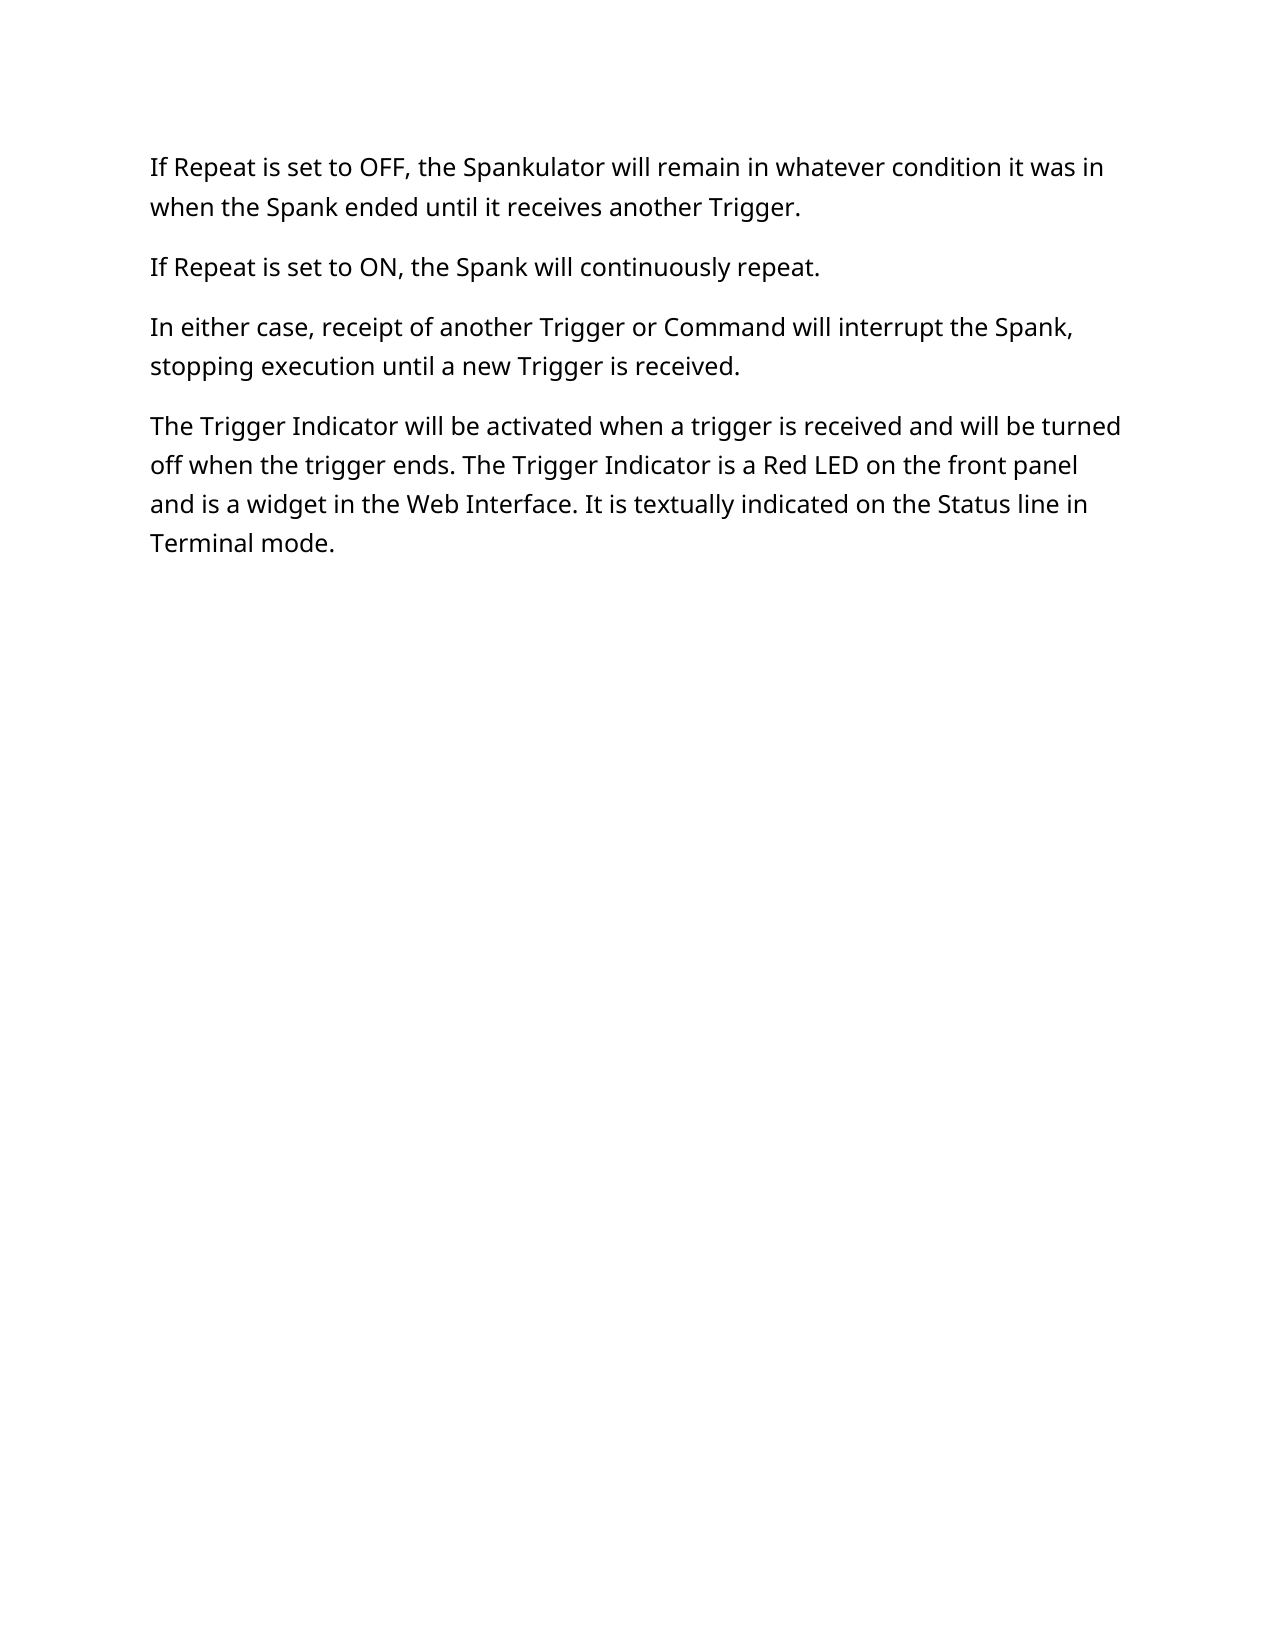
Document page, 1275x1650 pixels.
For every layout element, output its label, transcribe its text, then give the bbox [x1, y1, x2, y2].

text The Trigger Indicator will be activated when a trigger is received and will be turned off when the trigger ends. The Trigger Indicator is a Red LED on the front panel and is a widget in the Web Interface. It is textually indicated on the Status line in Terminal mode. [150, 408, 1125, 560]
text If Repeat is set to OFF, the Spankulator will remain in whatever condition it was in when the Spank ended until it receives another Trigger. [150, 150, 1125, 223]
text If Repeat is set to ON, the Spank will continuously repeat. [150, 249, 1125, 283]
text In either case, receipt of another Trigger or Command will interrupt the Spank, stopping execution until a new Trigger is received. [150, 309, 1125, 382]
